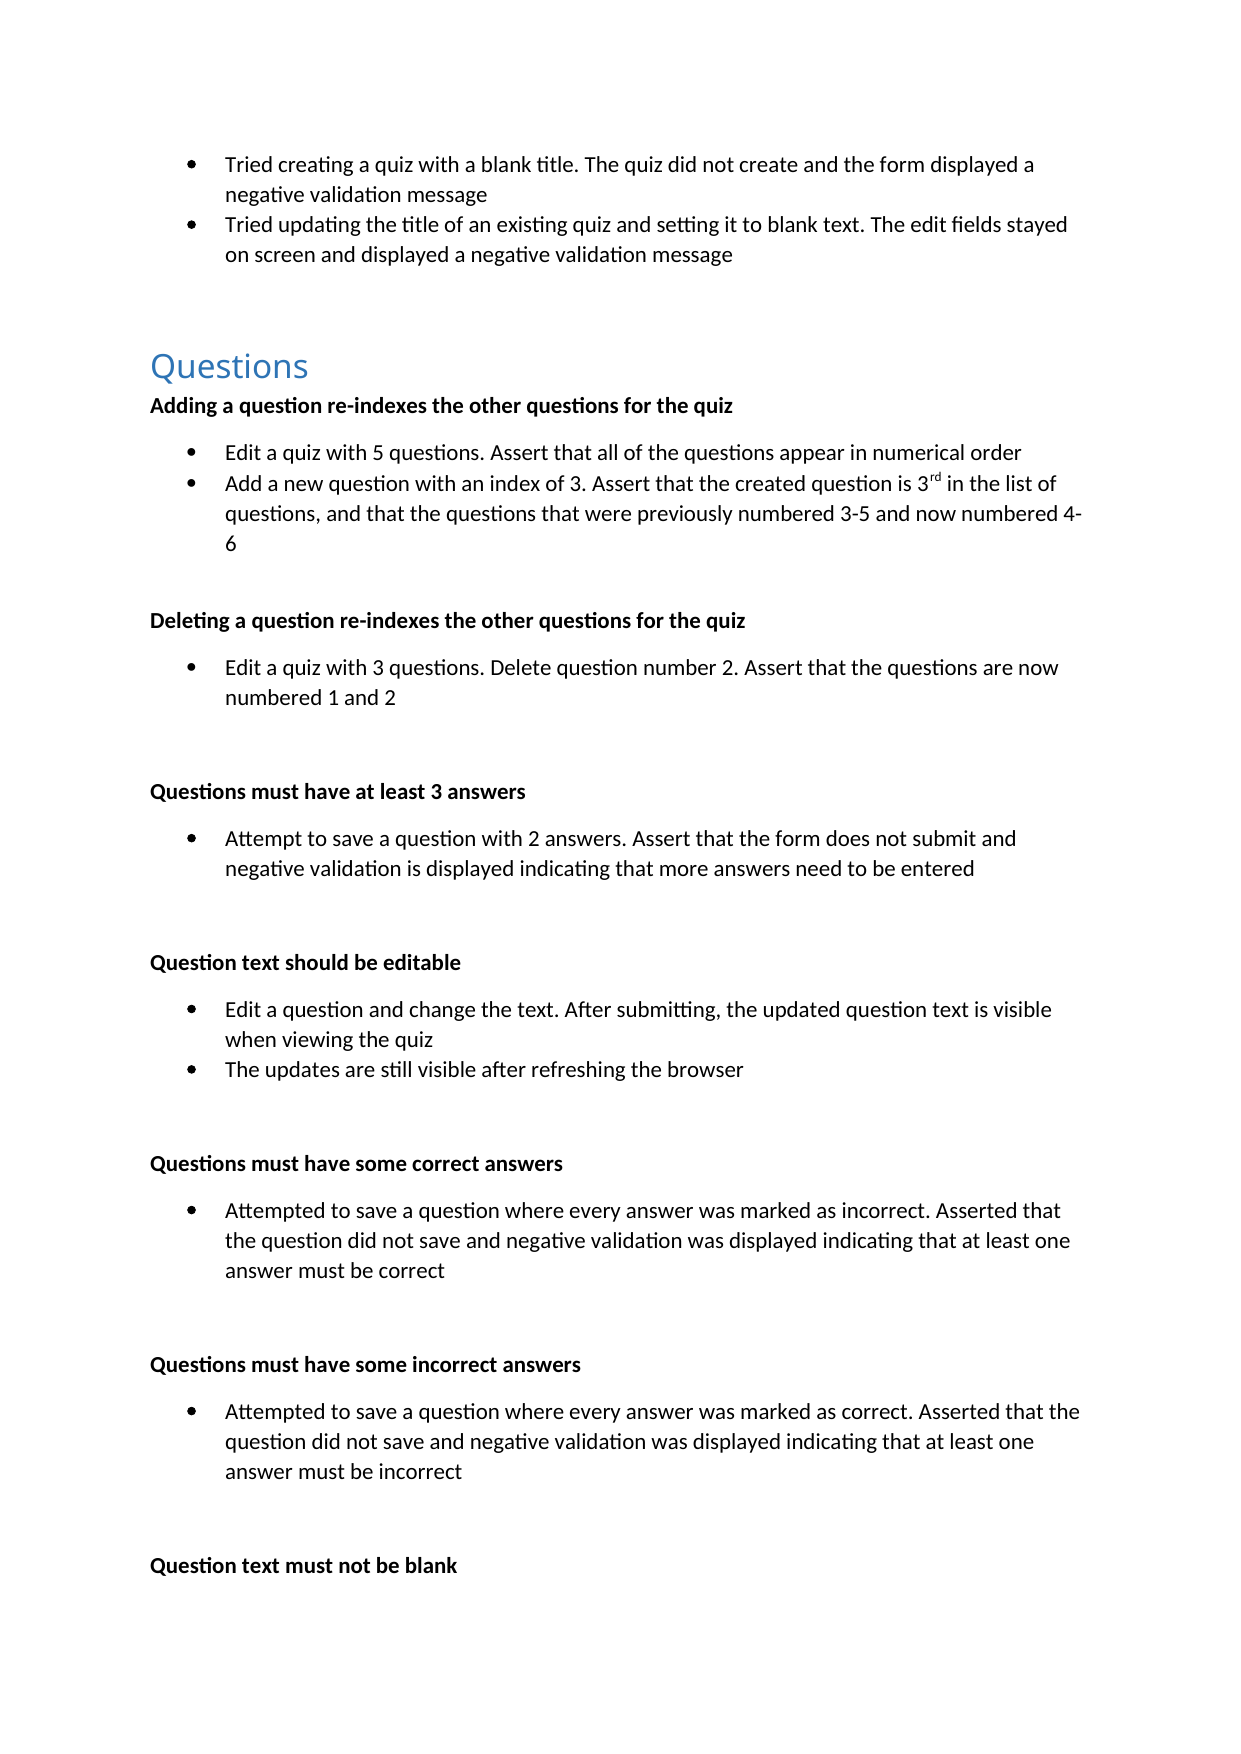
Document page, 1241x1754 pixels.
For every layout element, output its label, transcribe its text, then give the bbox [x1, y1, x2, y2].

list The updates are still visible after refreshing the browser [187, 1055, 1090, 1083]
list Tried updating the title of an existing quiz and setting it to blank text. The edit fields stayed on screen and displayed a negative validation message [187, 210, 1090, 269]
text Deleting a question re-indexes the other questions for the quiz [150, 606, 1090, 634]
list Attempt to save a question with 2 answers. Assert that the form does not submit and negative validation is displayed indicating that more answers need to be entered [187, 824, 1090, 882]
list Edit a question and change the text. After submitting, the updated question text is visible when viewing the quiz [187, 995, 1090, 1053]
text Question text must not be blank [150, 1551, 1090, 1579]
list Attempted to save a question where every answer was marked as correct. Asserted that the question did not save and negative validation was displayed indicating that at least one answer must be incorrect [187, 1397, 1090, 1485]
subtitle Questions [150, 343, 1090, 388]
list Edit a quiz with 5 questions. Assert that all of the questions appear in numerical order [187, 438, 1090, 467]
list Edit a quiz with 3 questions. Delete question number 2. Assert that the questions are now numbered 1 and 2 [187, 653, 1090, 711]
text Question text should be editable [150, 948, 1090, 976]
list Add a new question with an index of 3. Assert that the created question is 3rd in the list of questions, and that the questions that were previously numbered 3-5 and now numbered 4-6 [187, 469, 1090, 557]
list Tried creating a quiz with a blank title. The quiz did not create and the form displayed a negative validation message [187, 150, 1090, 208]
text Questions must have some correct answers [150, 1149, 1090, 1177]
text Questions must have at least 3 answers [150, 777, 1090, 805]
text Adding a question re-indexes the other questions for the quiz [150, 392, 1090, 420]
text Questions must have some incorrect answers [150, 1350, 1090, 1378]
list Attempted to save a question where every answer was marked as incorrect. Asserted that the question did not save and negative validation was displayed indicating that at least one answer must be correct [187, 1196, 1090, 1284]
